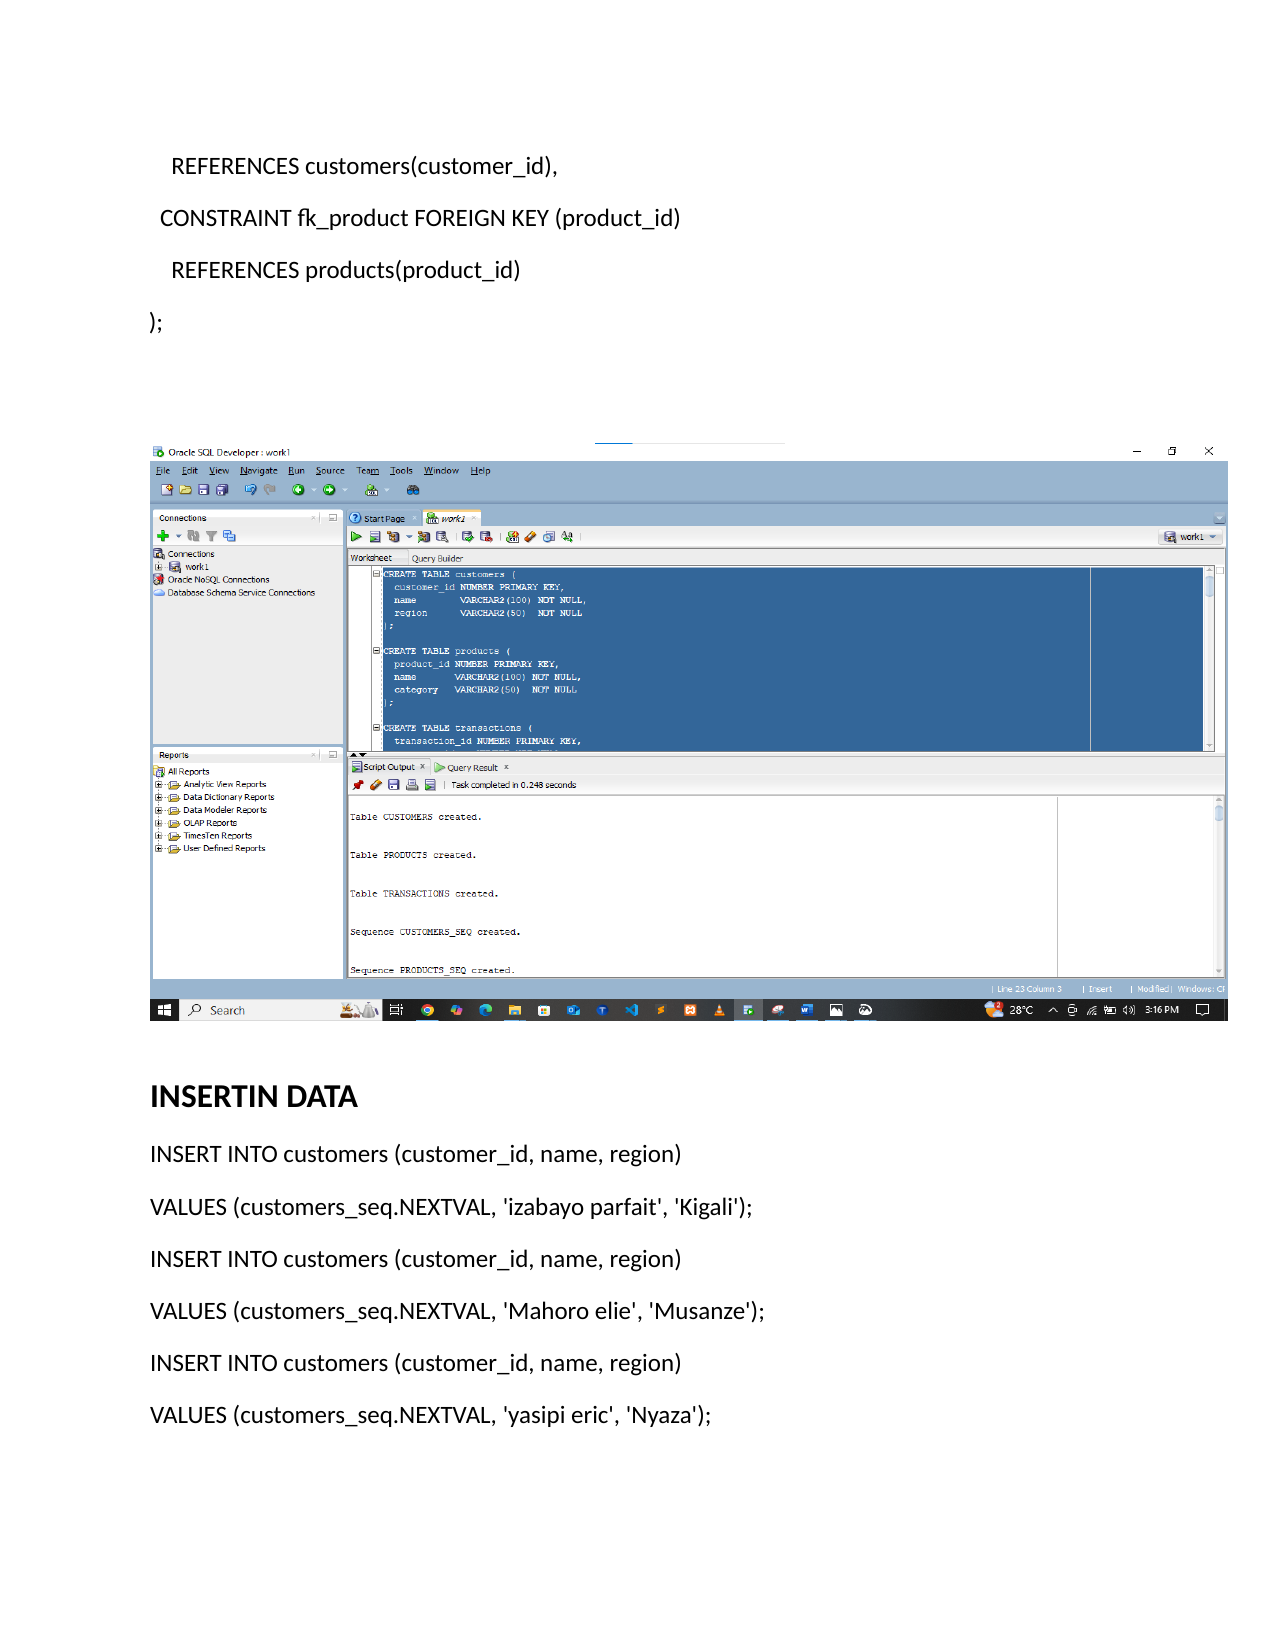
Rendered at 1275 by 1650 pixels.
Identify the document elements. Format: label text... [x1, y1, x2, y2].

text INSERT INTO customers (customer_id, name, region) [150, 1347, 1108, 1377]
text REFERENCES customers(customer_id), [148, 150, 1108, 181]
text INSERT INTO customers (customer_id, name, region) [150, 1138, 1108, 1169]
text REFERENCES products(product_id) [148, 254, 1108, 285]
picture [150, 443, 1228, 1021]
text VALUES (customers_seq.NEXTVAL, 'Mahoro elie', 'Musanze'); [150, 1295, 1108, 1325]
text INSERTIN DATA [150, 1075, 1108, 1116]
text VALUES (customers_seq.NEXTVAL, 'yasipi eric', 'Nyaza'); [150, 1399, 1108, 1429]
text INSERT INTO customers (customer_id, name, region) [150, 1243, 1108, 1273]
text VALUES (customers_seq.NEXTVAL, 'izabayo parfait', 'Kigali'); [150, 1191, 1108, 1221]
text ); [148, 306, 1108, 337]
text CONSTRAINT fk_product FOREIGN KEY (product_id) [148, 202, 1108, 233]
